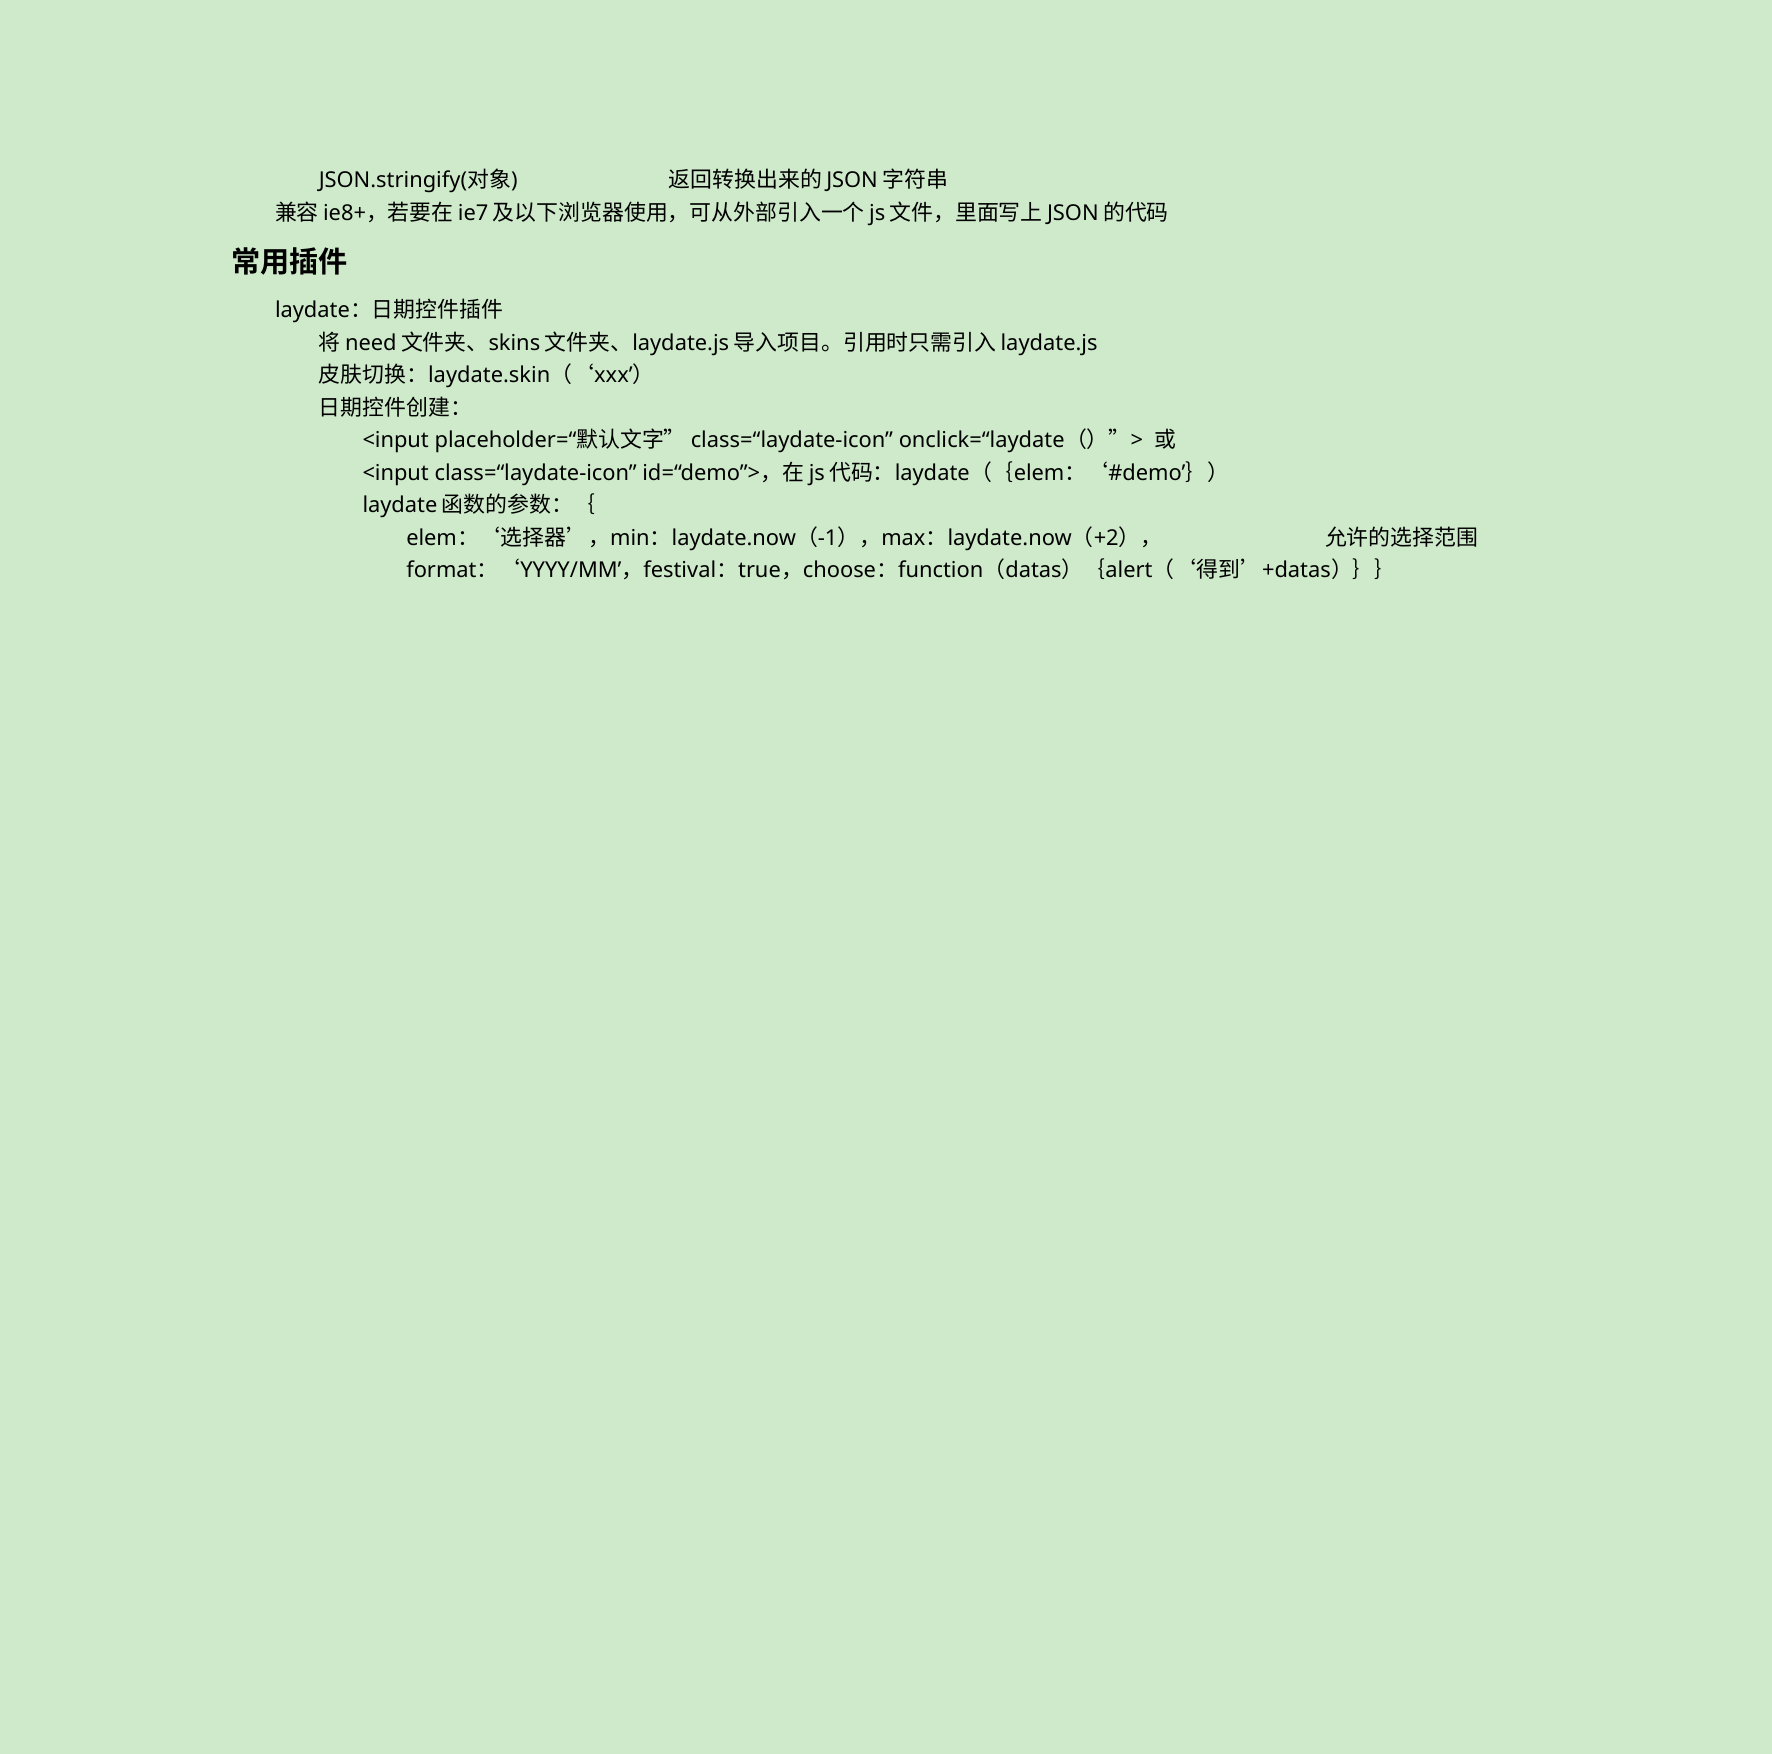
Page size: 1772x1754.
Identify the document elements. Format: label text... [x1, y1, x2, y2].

list <input placeholder=“默认文字” class=“laydate-icon” onclick=“laydate（）”> 或 [320, 422, 1585, 454]
list 日期控件创建： [276, 389, 1585, 422]
list laydate函数的参数：｛ [320, 487, 1585, 519]
list 将need文件夹、skins文件夹、laydate.js导入项目。引用时只需引入laydate.js [276, 324, 1585, 357]
list 皮肤切换：laydate.skin（‘xxx’） [276, 357, 1585, 389]
list format：‘YYYY/MM’，festival：true，choose：function（datas）｛alert（‘得到’+datas）｝｝ [364, 552, 1585, 584]
list laydate：日期控件插件 [231, 292, 1585, 324]
list JSON.stringify(对象) 返回转换出来的JSON字符串 [276, 162, 1585, 194]
subtitle 常用插件 [187, 227, 1585, 292]
list 兼容ie8+，若要在ie7及以下浏览器使用，可从外部引入一个js文件，里面写上JSON的代码 [231, 194, 1585, 227]
list elem：‘选择器’，min：laydate.now（-1），max：laydate.now（+2）， 允许的选择范围 [364, 519, 1585, 552]
list <input class=“laydate-icon” id=“demo”>，在js代码：laydate（｛elem：‘#demo’｝） [320, 454, 1585, 487]
